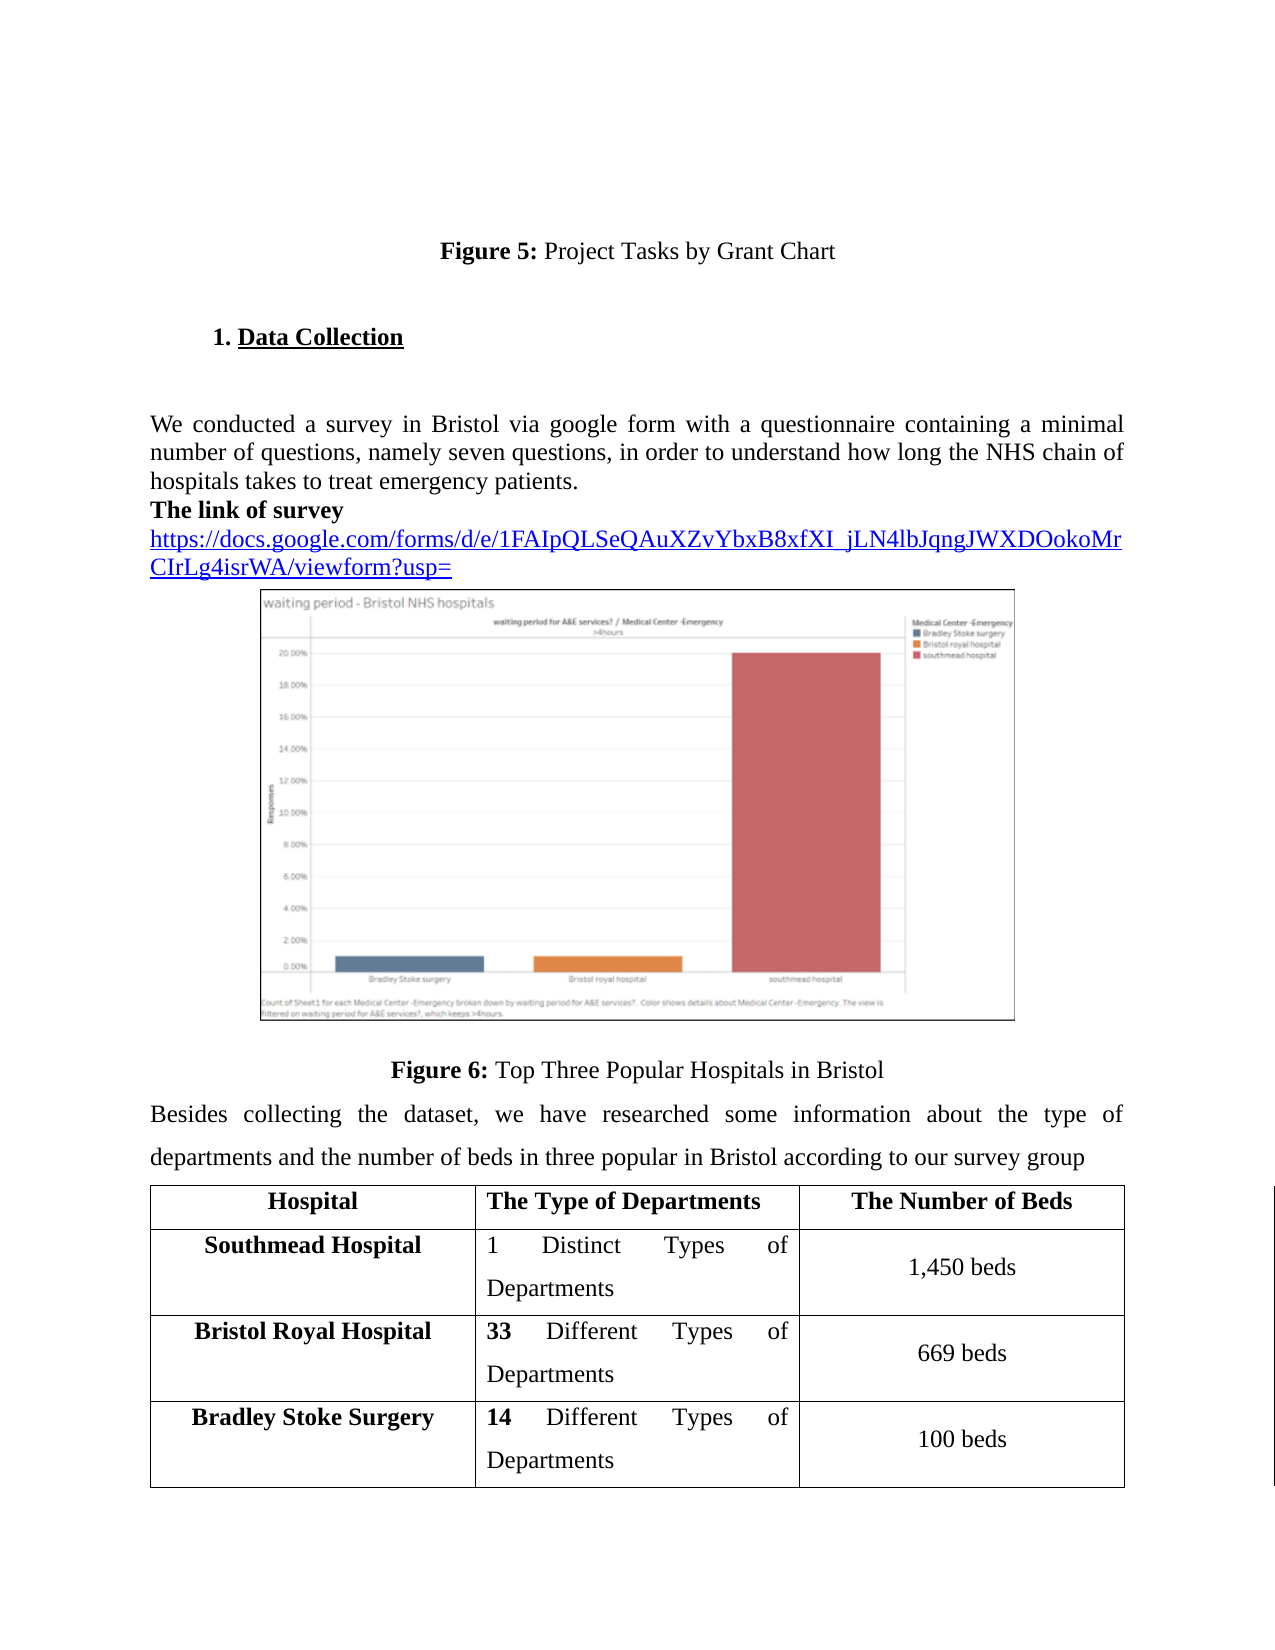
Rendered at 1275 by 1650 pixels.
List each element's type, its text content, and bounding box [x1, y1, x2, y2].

table_cell 14 Different Types of Departments [476, 1402, 799, 1487]
table_header The Number of Beds [800, 1186, 1124, 1229]
table_cell 669 beds [800, 1316, 1124, 1401]
text Figure 6: Top Three Popular Hospitals in Bristol [150, 1056, 1125, 1084]
table_header Hospital [151, 1186, 475, 1229]
text The link of survey https://docs.google.com/forms/d/e/1FAIpQLSeQAuXZvYbxB8xfXI_jLN4lbJqngJWXDOokoMrCIrLg4isrWA/viewform?usp= [150, 495, 1125, 581]
table_cell Bristol Royal Hospital [151, 1316, 475, 1401]
table_cell 33 Different Types of Departments [476, 1316, 799, 1401]
table_cell 1 Distinct Types of Departments [476, 1230, 799, 1315]
table_cell 100 beds [800, 1402, 1124, 1487]
table_cell Southmead Hospital [151, 1230, 475, 1315]
text Figure 5: Project Tasks by Grant Chart [150, 236, 1125, 265]
text We conducted a survey in Bristol via google form with a questionnaire containing a minimal number of questions, namely seven questions, in order to understand how long the NHS chain of hospitals takes to treat emergency patients. [150, 409, 1125, 495]
table_cell 1,450 beds [800, 1230, 1124, 1315]
picture [260, 589, 1015, 1031]
text Besides collecting the dataset, we have researched some information about the type of departments and the number of beds in three popular in Bristol according to our survey group [150, 1099, 1125, 1171]
table_header The Type of Departments [476, 1186, 799, 1229]
text 1. Data Collection [150, 322, 1125, 351]
table_header [1125, 1185, 1275, 1487]
table_cell Bradley Stoke Surgery [151, 1402, 475, 1487]
